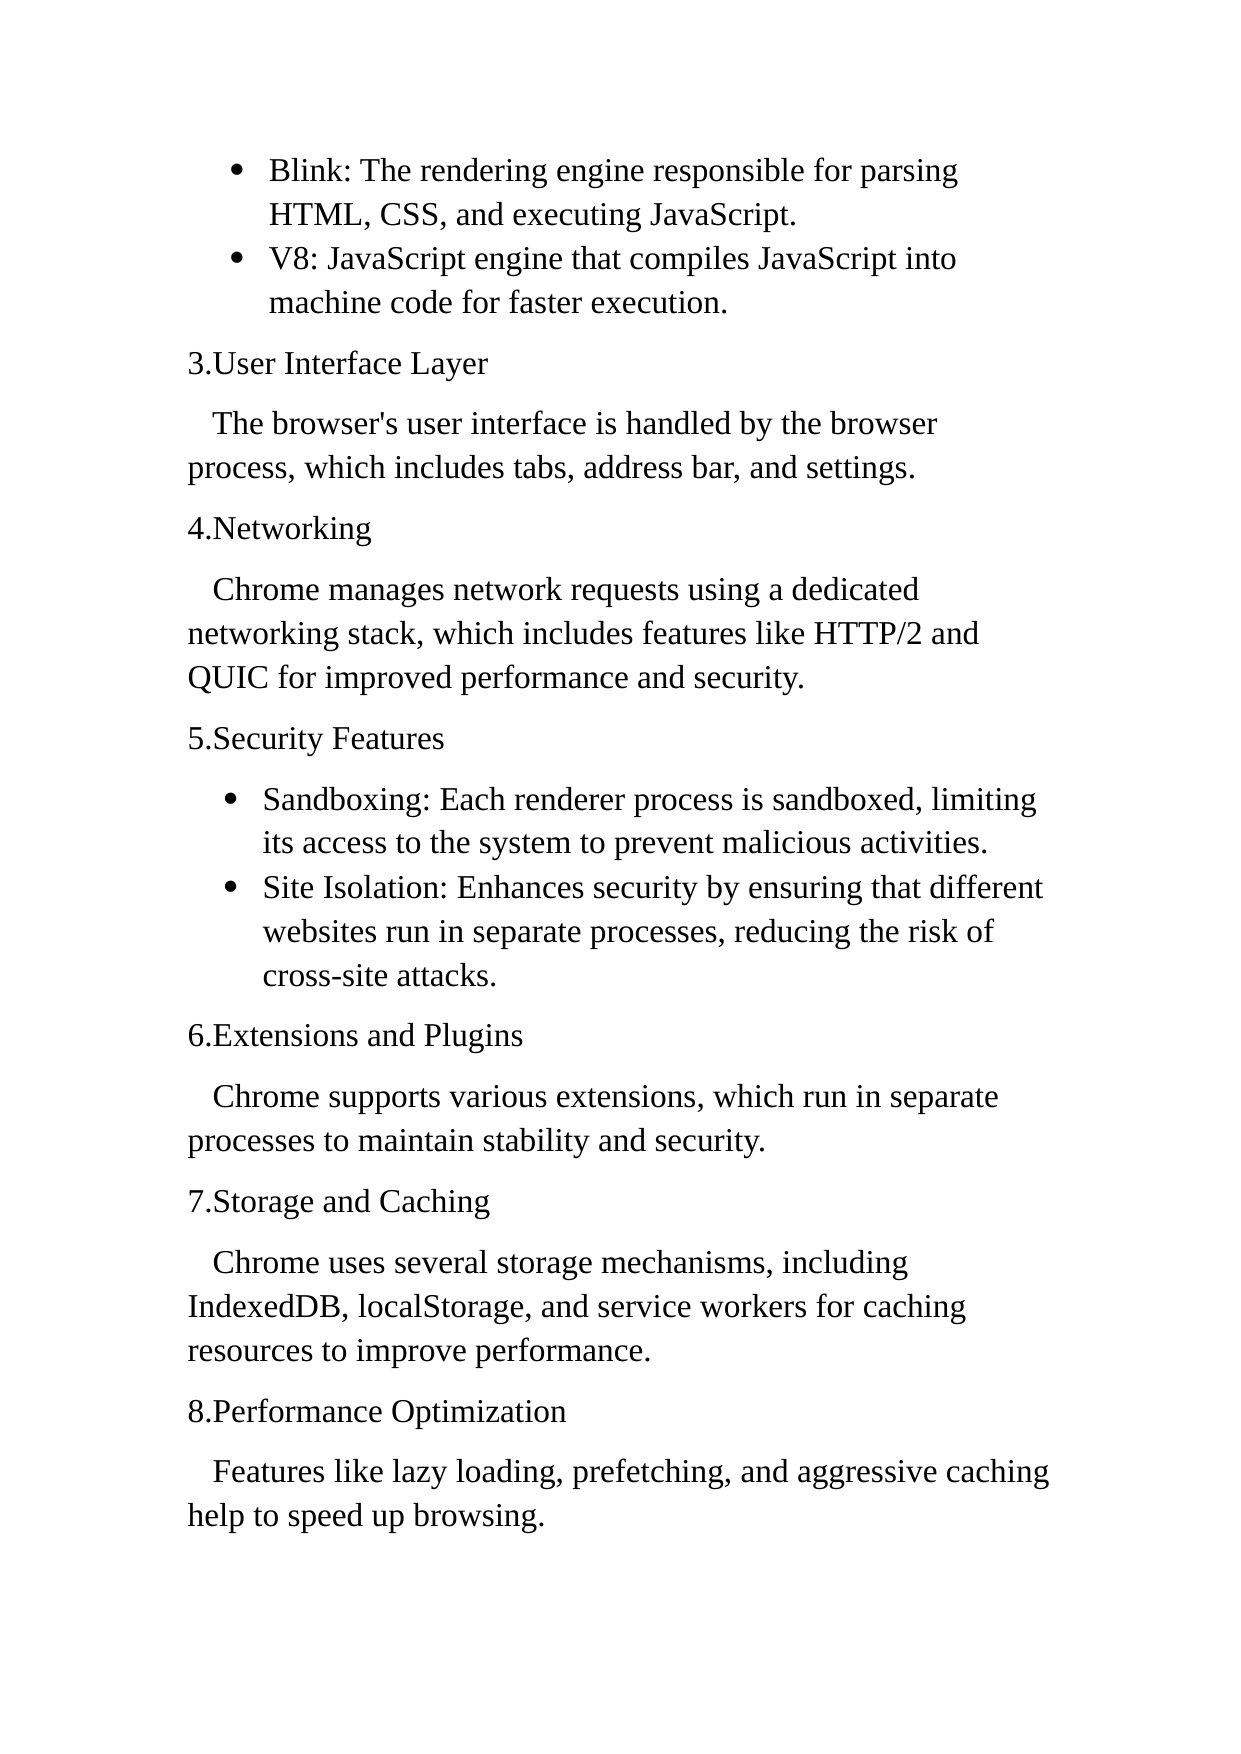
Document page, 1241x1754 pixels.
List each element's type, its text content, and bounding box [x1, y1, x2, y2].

text 6.Extensions and Plugins [187, 1016, 1053, 1054]
text 5.Security Features [187, 718, 1053, 756]
text The browser's user interface is handled by the browser process, which includes tabs, address bar, and settings. [187, 404, 1053, 486]
text Features like lazy loading, prefetching, and aggressive caching help to speed up browsing. [187, 1452, 1053, 1534]
text 8.Performance Optimization [187, 1391, 1053, 1429]
text 4.Networking [187, 508, 1053, 547]
text Chrome supports various extensions, which run in separate processes to maintain stability and security. [187, 1076, 1053, 1159]
text Chrome uses several storage mechanisms, including IndexedDB, localStorage, and service workers for caching resources to improve performance. [187, 1242, 1053, 1368]
text 3.User Interface Layer [187, 343, 1053, 381]
list Sandboxing: Each renderer process is sandboxed, limiting its access to the system to prevent malicious activities. [225, 779, 1053, 861]
text Chrome manages network requests using a dedicated networking stack, which includes features like HTTP/2 and QUIC for improved performance and security. [187, 569, 1053, 696]
list V8: JavaScript engine that compiles JavaScript into machine code for faster execution. [231, 238, 1053, 321]
text 7.Storage and Caching [187, 1181, 1053, 1219]
list Site Isolation: Enhances security by ensuring that different websites run in separate processes, reducing the risk of cross-site attacks. [225, 867, 1053, 993]
list Blink: The rendering engine responsible for parsing HTML, CSS, and executing JavaScript. [231, 150, 1053, 232]
